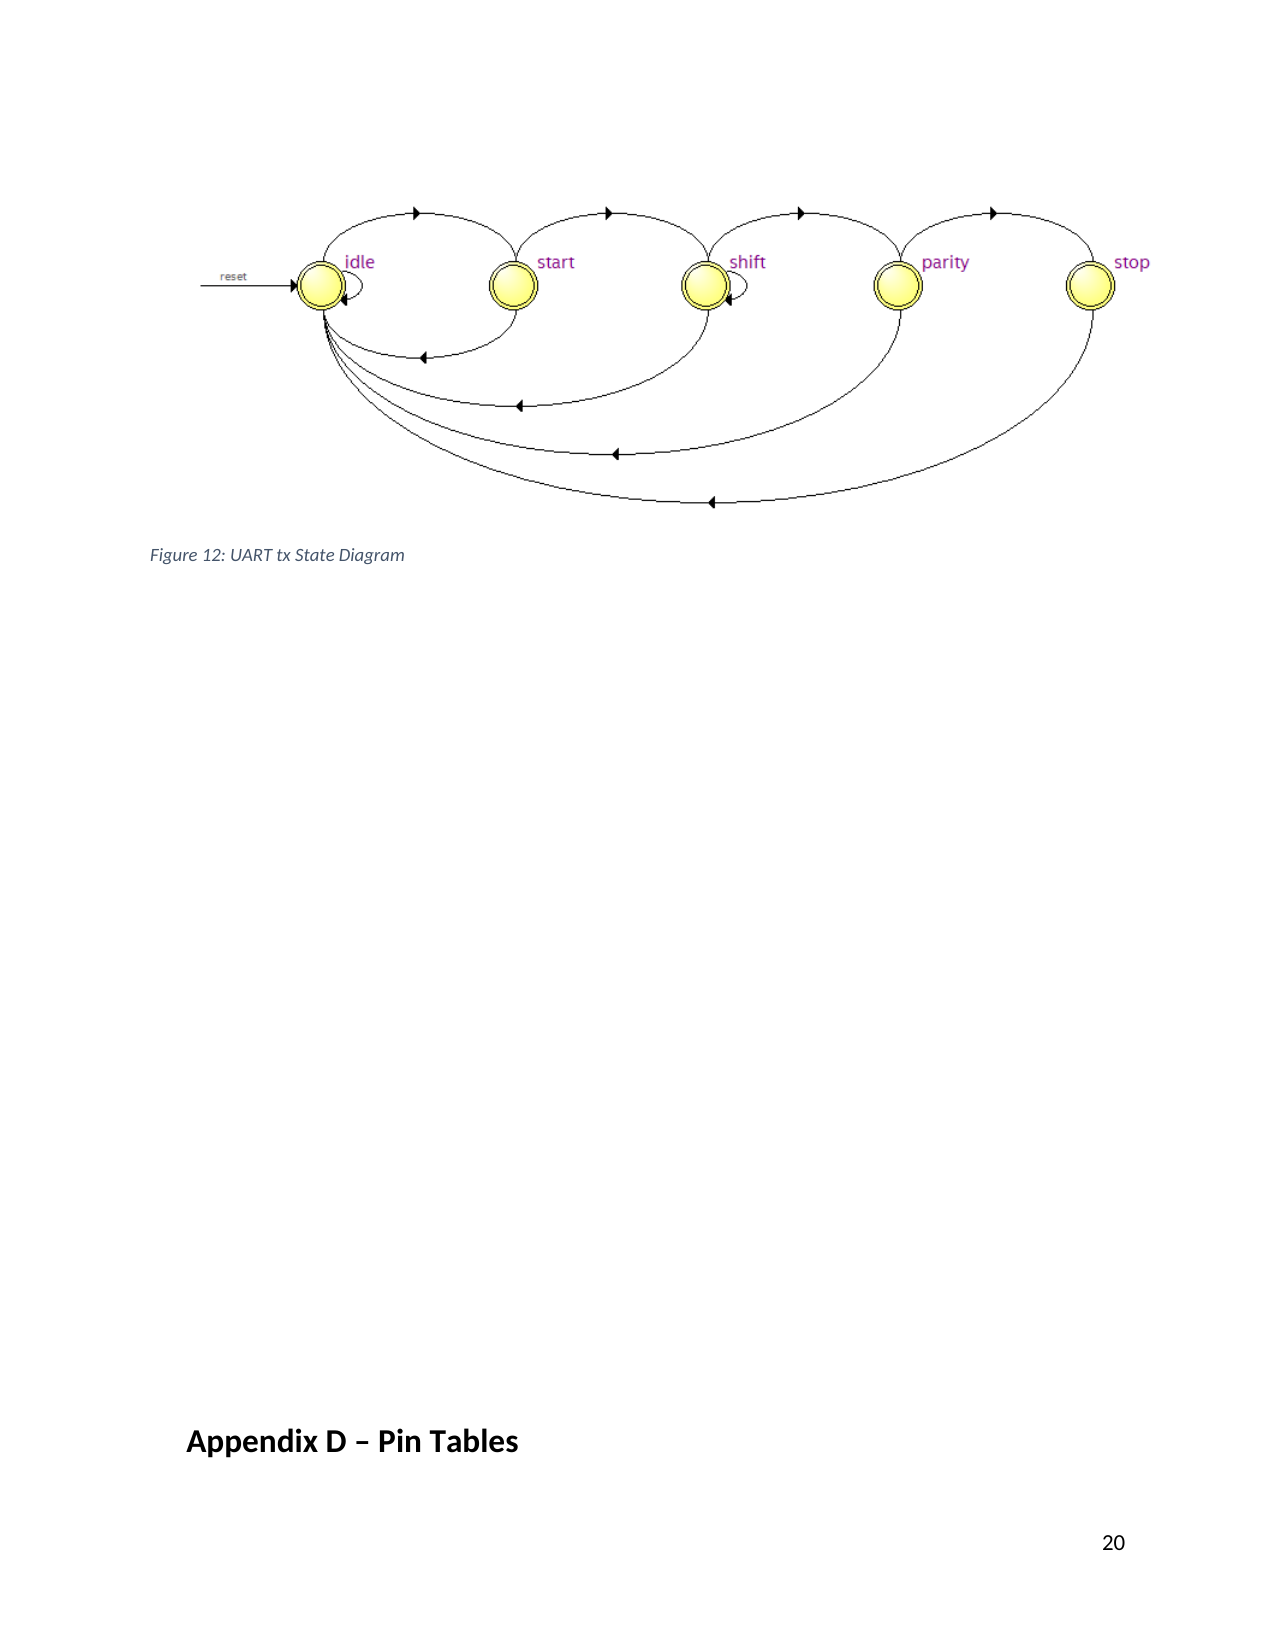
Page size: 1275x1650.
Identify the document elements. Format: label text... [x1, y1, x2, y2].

picture [186, 196, 1161, 524]
subtitle Appendix D – Pin Tables [186, 1419, 1125, 1460]
text Figure 12: UART tx State Diagram [150, 543, 1125, 566]
